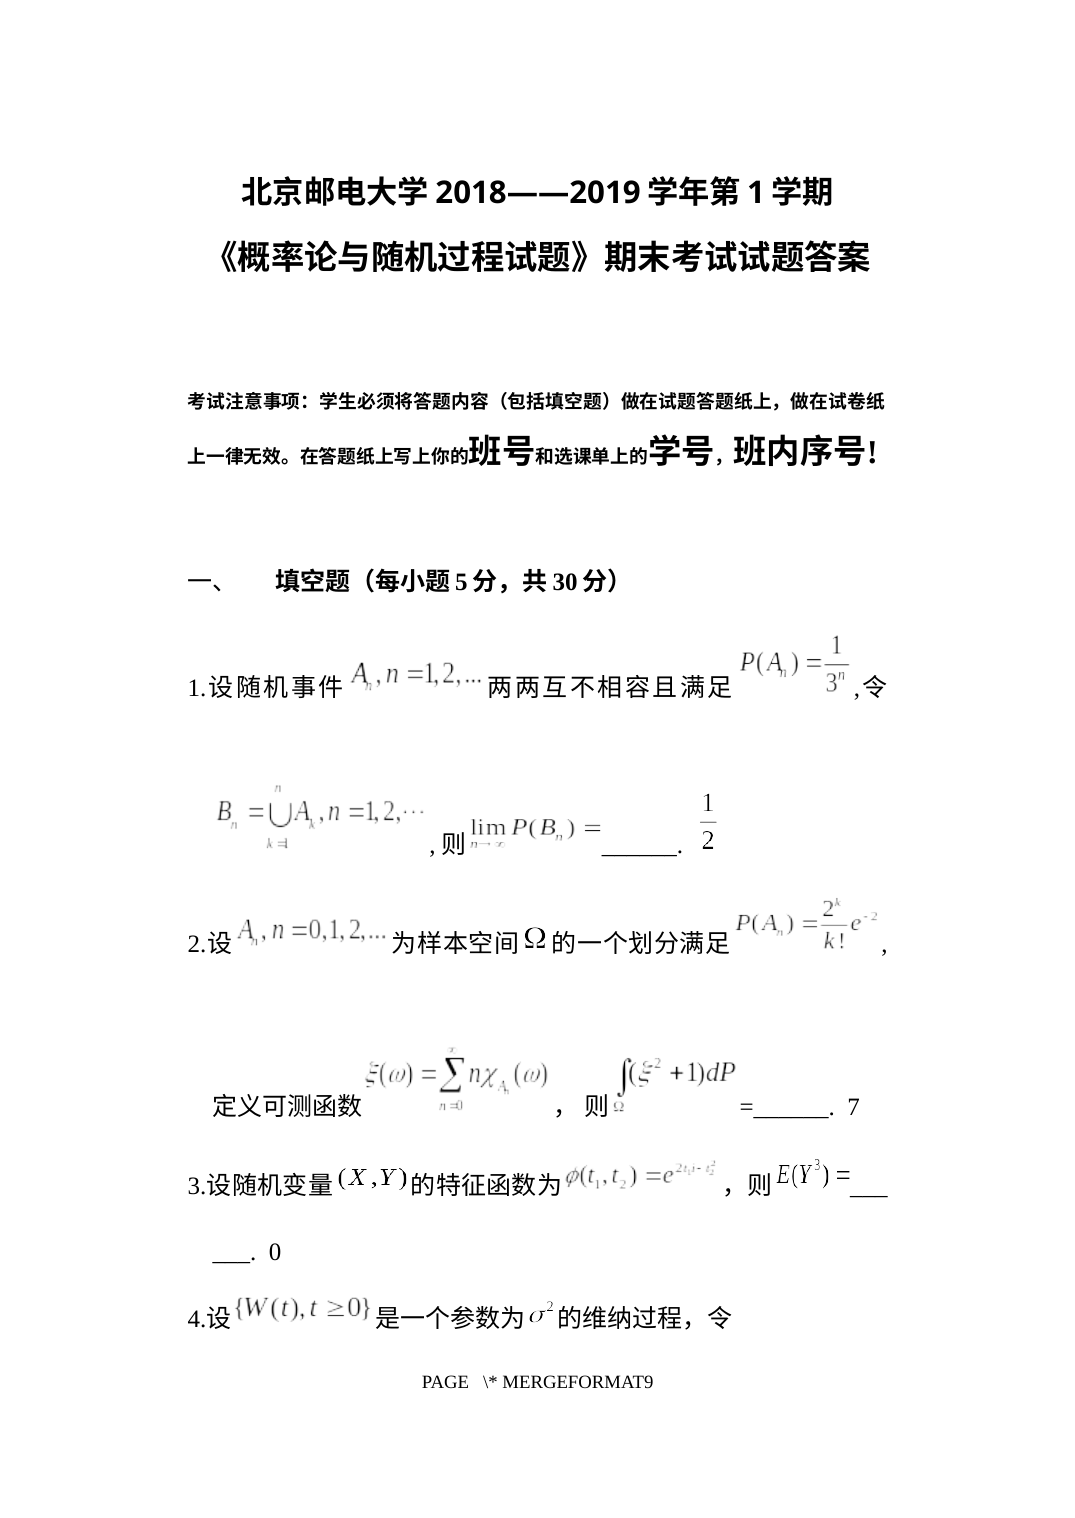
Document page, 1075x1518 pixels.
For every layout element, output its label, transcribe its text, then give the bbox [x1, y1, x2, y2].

text 北京邮电大学2018——2019学年第1学期 [187, 158, 887, 223]
text 3.设随机变量的特征函数为，则______. 0 [187, 1153, 887, 1267]
text 考试注意事项：学生必须将答题内容（包括填空题）做在试题答题纸上，做在试卷纸上一律无效。在答题纸上写上你的班号和选课单上的学号，班内序号! [187, 384, 887, 482]
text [187, 1282, 887, 1347]
text 1.设随机事件两两互不相容且满足,令, 则______. [187, 630, 887, 873]
text 2.设为样本空间的一个划分满足, 定义可测函数， 则=______. 7 [187, 892, 887, 1135]
text 《概率论与随机过程试题》期末考试试题答案 [187, 223, 887, 288]
list 填空题（每小题5分，共30分） [187, 547, 887, 612]
